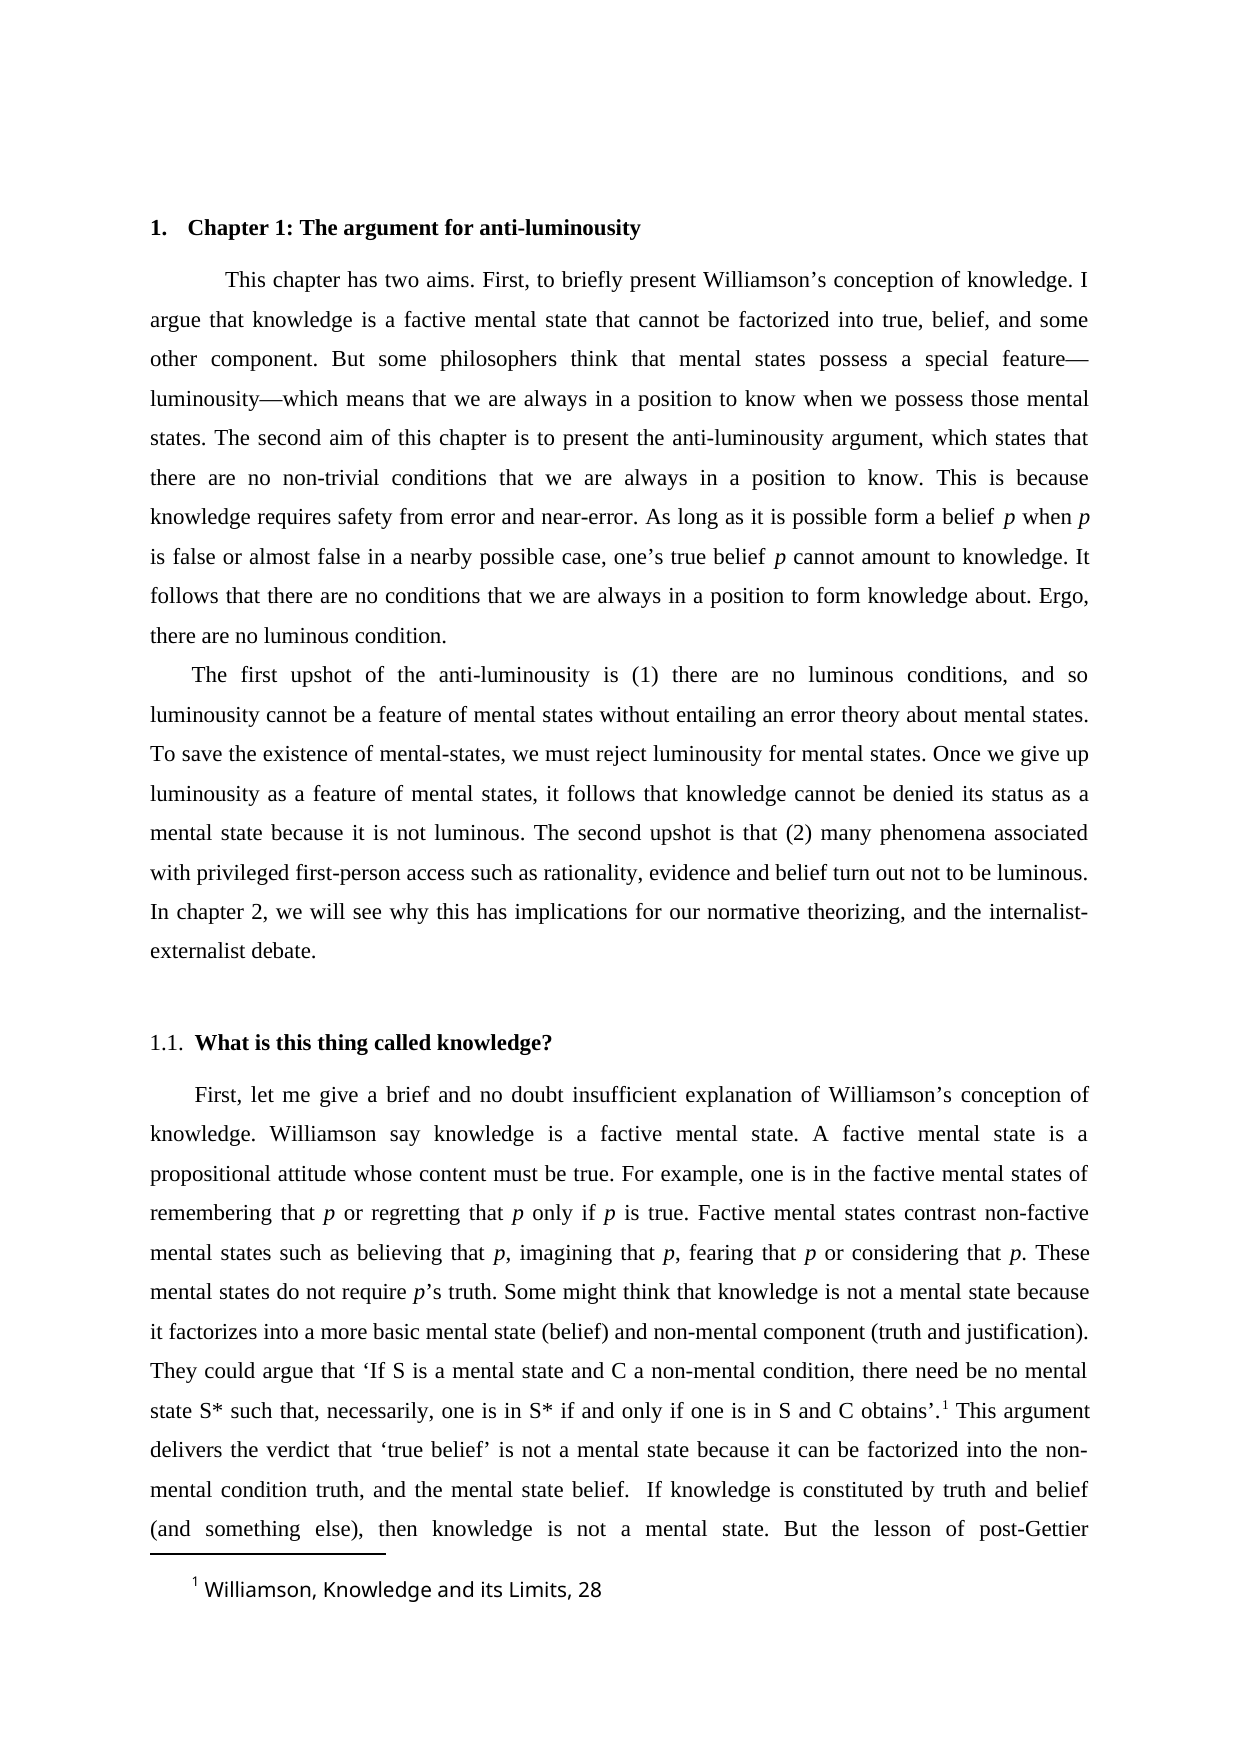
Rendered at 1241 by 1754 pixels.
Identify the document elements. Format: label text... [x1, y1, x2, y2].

text The first upshot of the anti-luminousity is (1) there are no luminous conditions, and so luminousity cannot be a feature of mental states without entailing an error theory about mental states. To save the existence of mental-states, we must reject luminousity for mental states. Once we give up luminousity as a feature of mental states, it follows that knowledge cannot be denied its status as a mental state because it is not luminous. The second upshot is that (2) many phenomena associated with privileged first-person access such as rationality, evidence and belief turn out not to be luminous. In chapter 2, we will see why this has implications for our normative theorizing, and the internalist-externalist debate. [150, 661, 1090, 964]
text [150, 1081, 1090, 1542]
text This chapter has two aims. First, to briefly present Williamson’s conception of knowledge. I argue that knowledge is a factive mental state that cannot be factorized into true, belief, and some other component. But some philosophers think that mental states possess a special feature—luminousity—which means that we are always in a position to know when we possess those mental states. The second aim of this chapter is to present the anti-luminousity argument, which states that there are no non-trivial conditions that we are always in a position to know. This is because knowledge requires safety from error and near-error. As long as it is possible form a belief p when p is false or almost false in a nearby possible case, one’s true belief p cannot amount to knowledge. It follows that there are no conditions that we are always in a position to form knowledge about. Ergo, there are no luminous condition. [150, 266, 1090, 648]
list Chapter 1: The argument for anti-luminousity [150, 214, 1090, 241]
list What is this thing called knowledge? [149, 1029, 1090, 1055]
